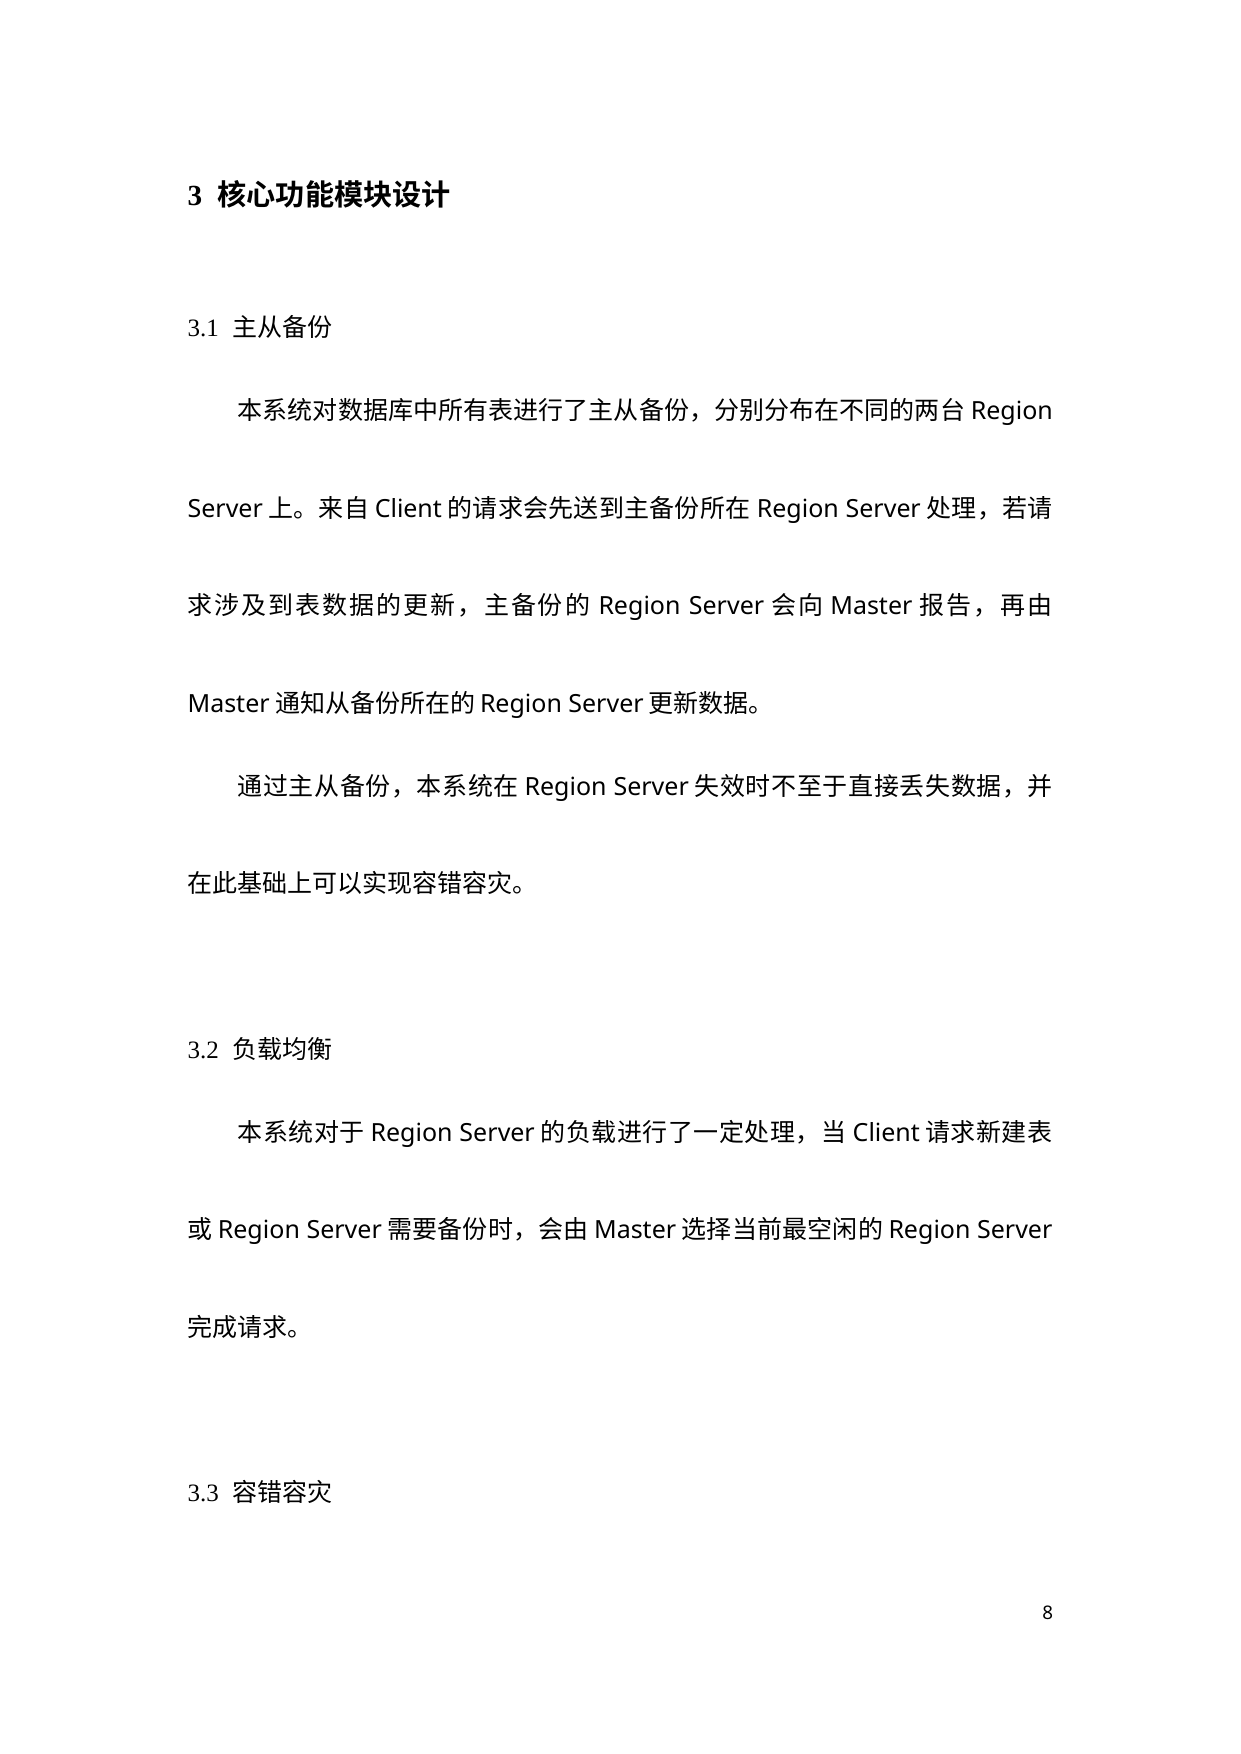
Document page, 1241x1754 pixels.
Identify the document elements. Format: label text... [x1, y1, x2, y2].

text 本系统对于Region Server的负载进行了一定处理，当Client请求新建表或Region Server需要备份时，会由Master选择当前最空闲的Region Server完成请求。 [187, 1098, 1053, 1358]
text 3 核心功能模块设计 [187, 160, 1053, 225]
text 3.3 容错容灾 [187, 1458, 1053, 1523]
text 3.1 主从备份 [187, 293, 1053, 358]
text 3.2 负载均衡 [187, 1015, 1053, 1080]
text 通过主从备份，本系统在Region Server失效时不至于直接丢失数据，并在此基础上可以实现容错容灾。 [187, 752, 1053, 914]
